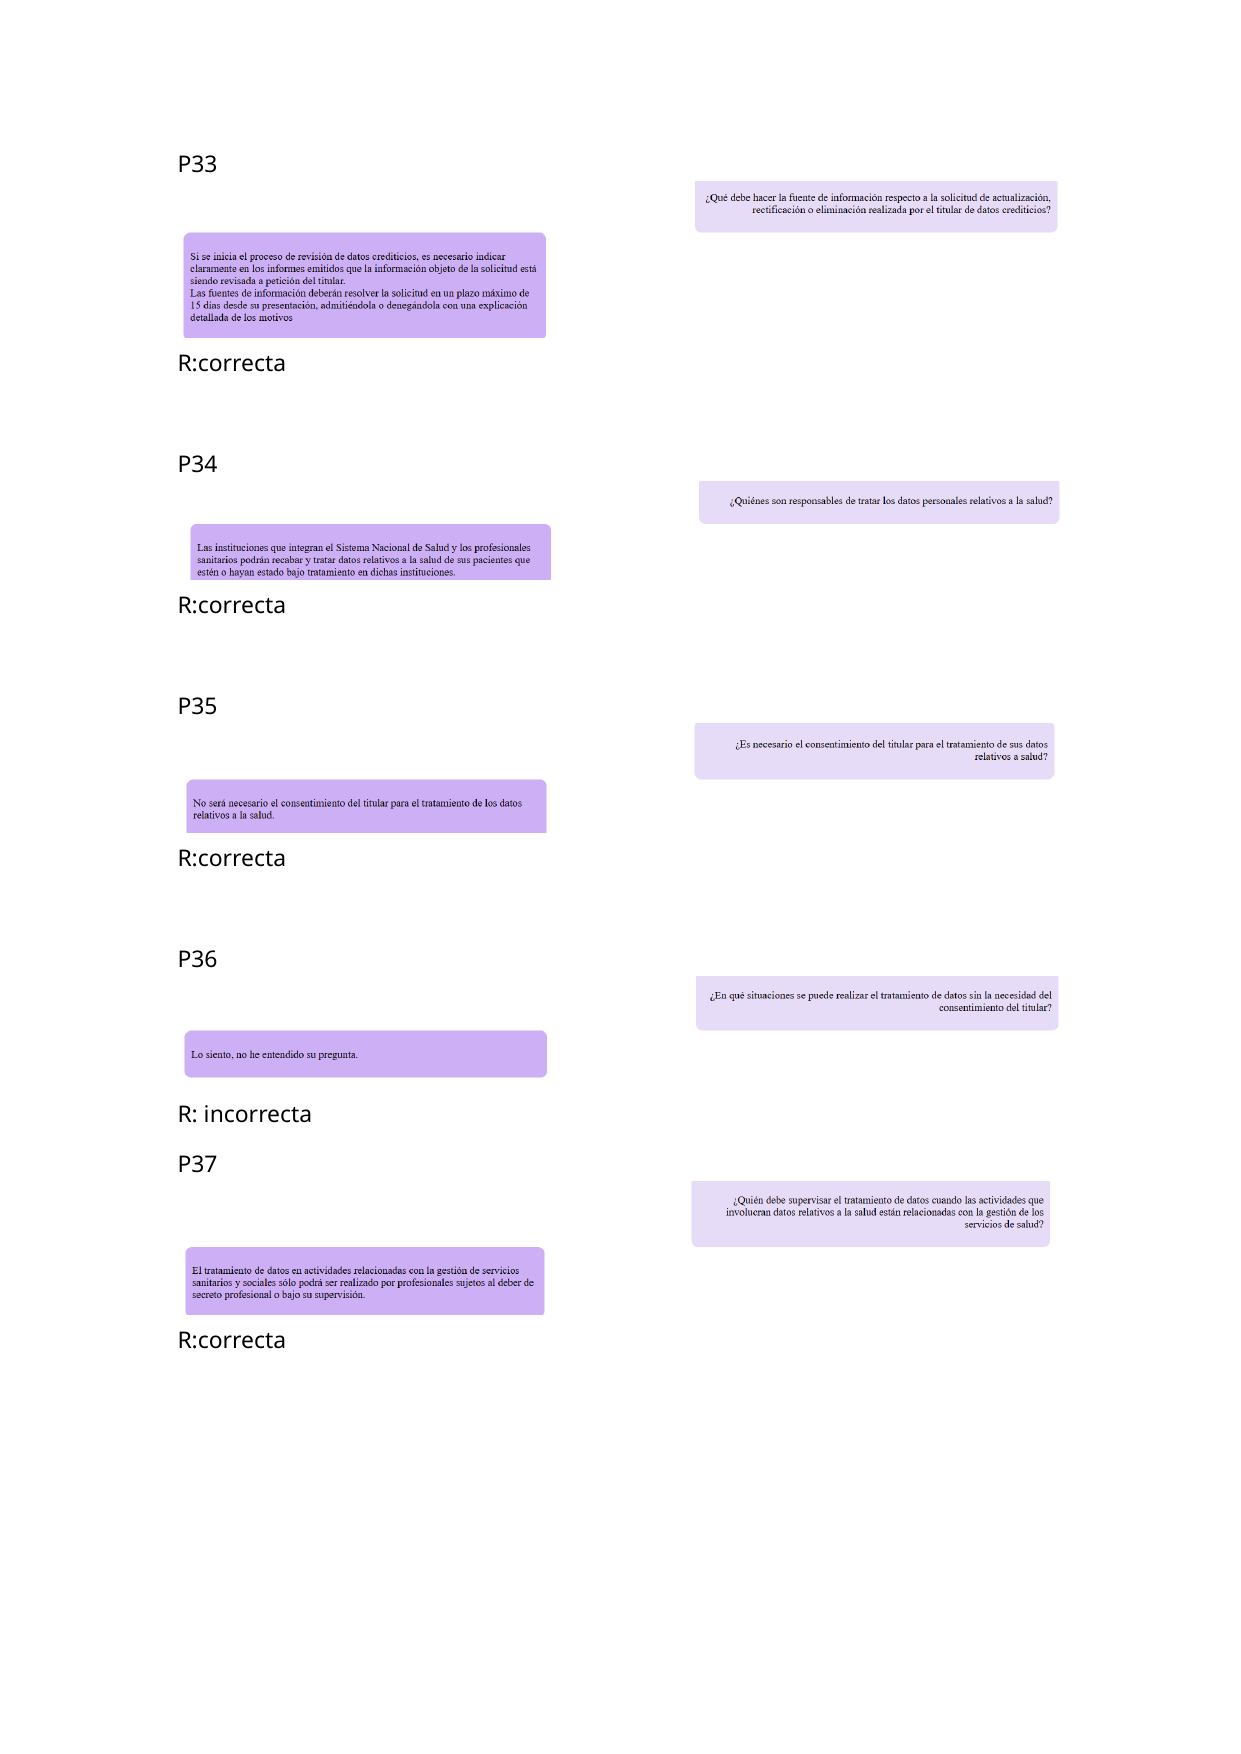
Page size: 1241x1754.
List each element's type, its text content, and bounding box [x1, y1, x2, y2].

text P37 R:correcta [177, 1148, 1063, 1181]
text P37 R:correcta [177, 1315, 1063, 1356]
picture [177, 181, 1063, 338]
text P34 R:correcta [177, 580, 1063, 620]
text P33 R:correcta [177, 338, 1063, 378]
picture [177, 976, 1063, 1079]
text P33 R:correcta [177, 148, 1063, 181]
text P35 R:correcta [177, 689, 1063, 723]
text P35 R:correcta [177, 833, 1063, 873]
text P36 [177, 943, 1063, 976]
text P34 R:correcta [177, 448, 1063, 481]
picture [177, 723, 1063, 833]
picture [177, 481, 1063, 580]
text R: incorrecta [177, 1097, 1063, 1129]
picture [177, 1181, 1063, 1315]
